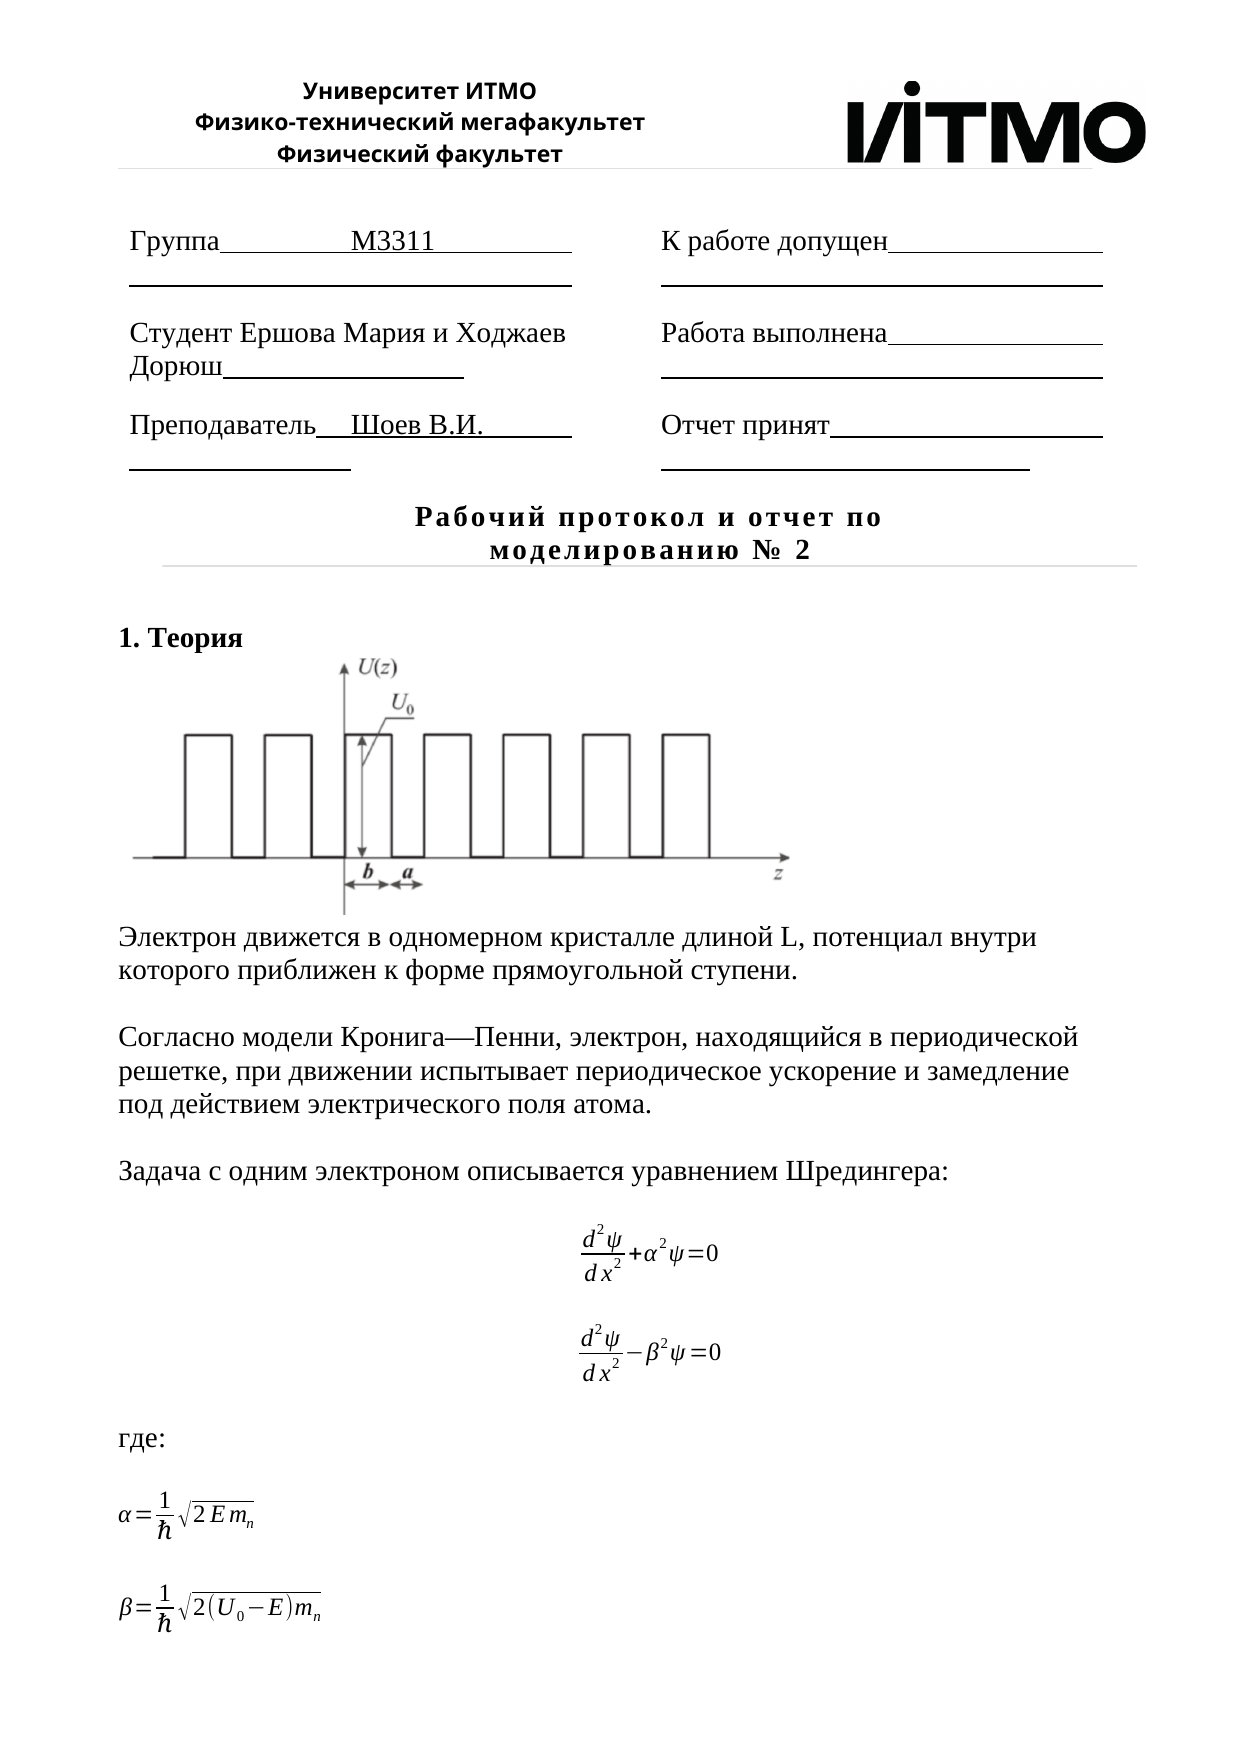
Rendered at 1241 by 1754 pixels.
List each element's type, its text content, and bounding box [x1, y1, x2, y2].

text 1. Теория [118, 620, 1181, 653]
picture [847, 81, 1146, 163]
text под действием электрического поля атома. [118, 1086, 1181, 1120]
text которого приближен к форме прямоугольной ступени. [118, 952, 1181, 986]
text Согласно модели Кронига—Пенни, электрон, находящийся в периодической [118, 1019, 1181, 1053]
text Рабочий протокол и отчет по моделированию № 2 [118, 499, 1181, 595]
picture [118, 653, 796, 919]
text Задача с одним электроном описывается уравнением Шредингера: [118, 1153, 1181, 1187]
table_cell Работа выполнена [650, 290, 1181, 382]
table_header К работе допущен [650, 198, 1181, 290]
table_cell Студент Ершова Мария и Ходжаев Дорюш [118, 290, 649, 382]
table_cell Преподаватель Шоев В.И. [118, 382, 649, 474]
table_cell Отчет принят [650, 382, 1181, 474]
text Электрон движется в одномерном кристалле длиной L, потенциал внутри [118, 919, 1181, 952]
table_header Группа M3311 [118, 198, 649, 290]
text где: [118, 1420, 1181, 1453]
text решетке, при движении испытывает периодическое ускорение и замедление [118, 1053, 1181, 1086]
